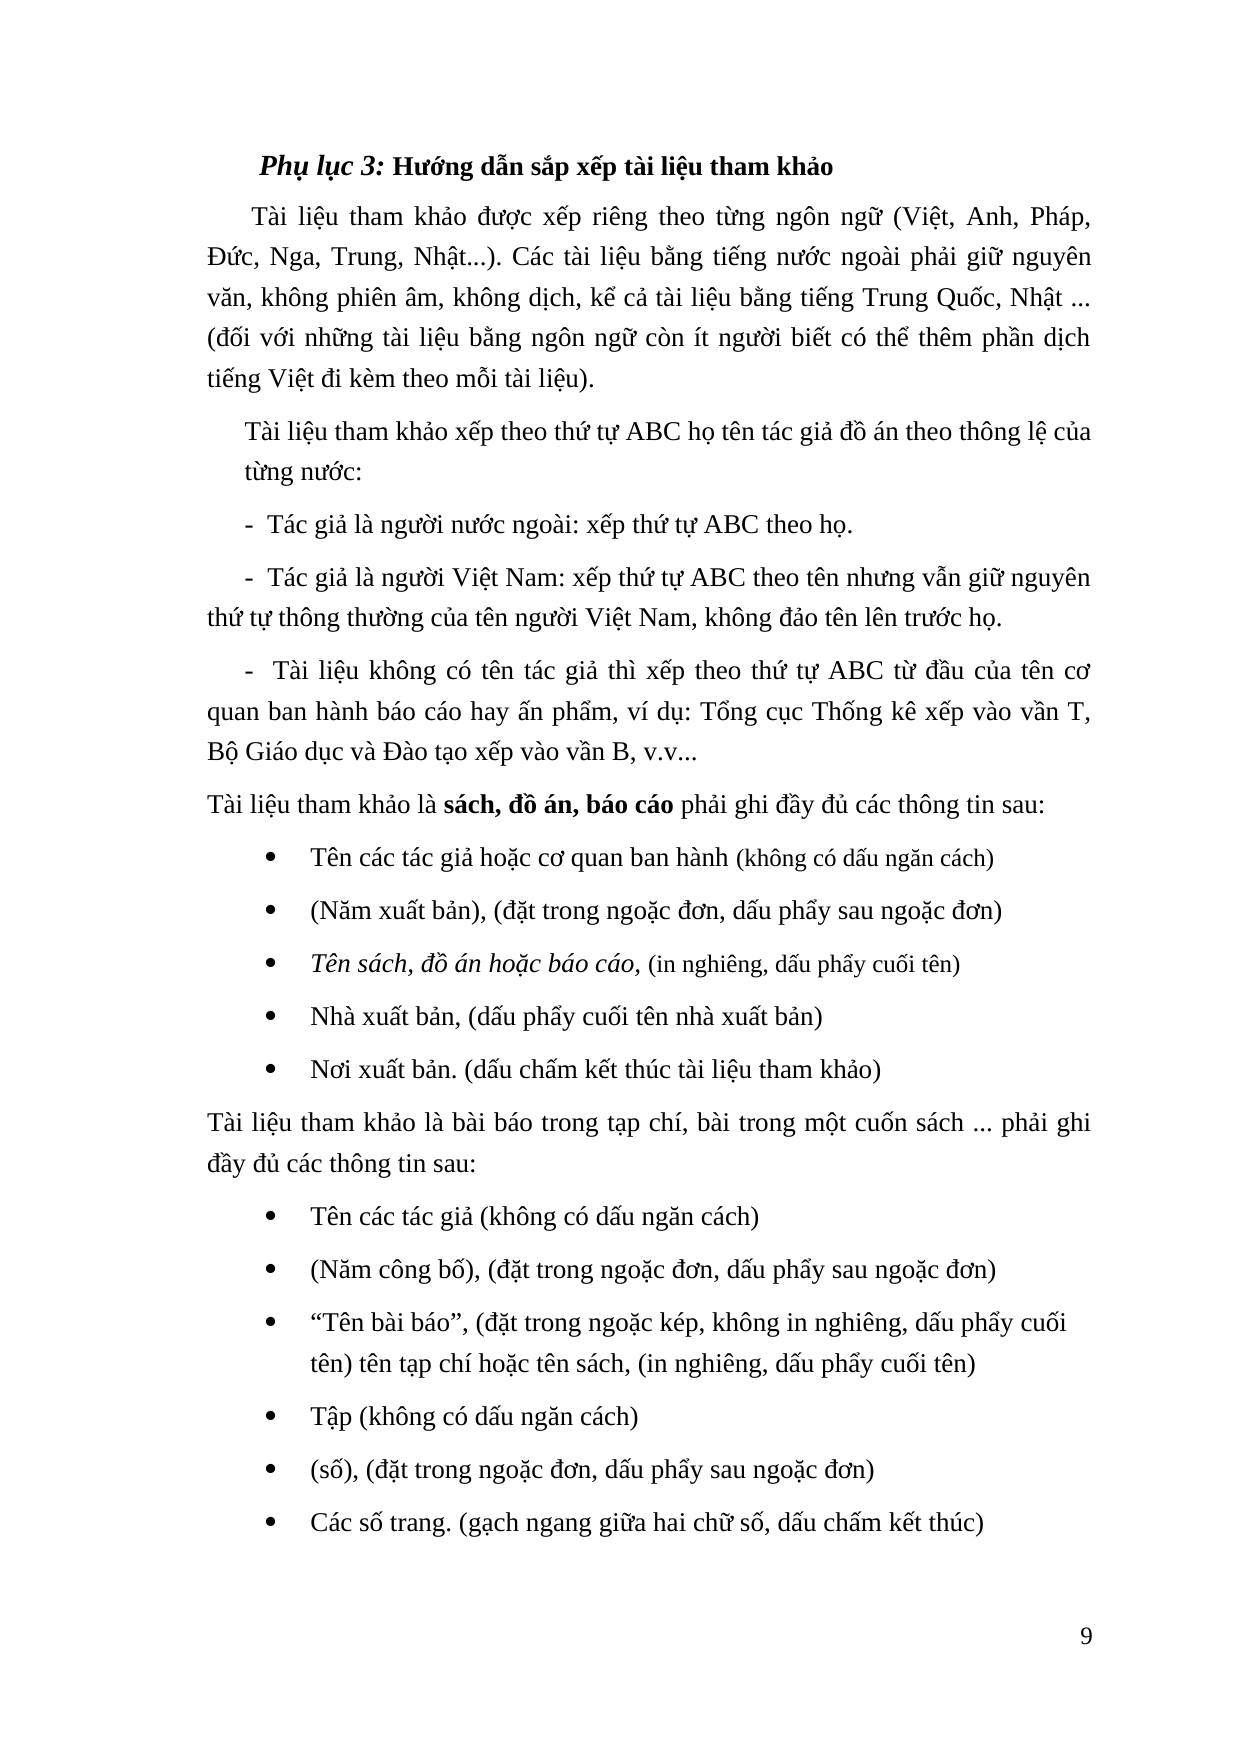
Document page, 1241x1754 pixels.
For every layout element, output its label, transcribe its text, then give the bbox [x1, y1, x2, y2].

text Tài liệu tham khảo là sách, đồ án, báo cáo phải ghi đầy đủ các thông tin sau: [207, 788, 1092, 819]
list (Năm xuất bản), (đặt trong ngoặc đơn, dấu phẩy sau ngoặc đơn) [266, 894, 1092, 925]
list Tên các tác giả (không có dấu ngăn cách) [266, 1200, 1092, 1231]
text Tài liệu tham khảo là bài báo trong tạp chí, bài trong một cuốn sách ... phải ghi đầy đủ các thông tin sau: [207, 1107, 1092, 1178]
text Tài liệu tham khảo được xếp riêng theo từng ngôn ngữ (Việt, Anh, Pháp, Đức, Nga, Trung, Nhật...). Các tài liệu bằng tiếng nước ngoài phải giữ nguyên văn, không phiên âm, không dịch, kể cả tài liệu bằng tiếng Trung Quốc, Nhật ... (đối với những tài liệu bằng ngôn ngữ còn ít người biết có thể thêm phần dịch tiếng Việt đi kèm theo mỗi tài liệu). [207, 200, 1092, 393]
list Nơi xuất bản. (dấu chấm kết thúc tài liệu tham khảo) [266, 1053, 1092, 1085]
text - Tài liệu không có tên tác giả thì xếp theo thứ tự ABC từ đầu của tên cơ quan ban hành báo cáo hay ấn phẩm, ví dụ: Tổng cục Thống kê xếp vào vần T, Bộ Giáo dục và Đào tạo xếp vào vần B, v.v... [207, 654, 1092, 766]
list (Năm công bố), (đặt trong ngoặc đơn, dấu phẩy sau ngoặc đơn) [266, 1253, 1092, 1284]
text - Tác giả là người Việt Nam: xếp thứ tự ABC theo tên nhưng vẫn giữ nguyên thứ tự thông thường của tên người Việt Nam, không đảo tên lên trước họ. [207, 561, 1092, 632]
list “Tên bài báo”, (đặt trong ngoặc kép, không in nghiêng, dấu phẩy cuối tên) tên tạp chí hoặc tên sách, (in nghiêng, dấu phẩy cuối tên) [266, 1306, 1092, 1378]
list Tập (không có dấu ngăn cách) [266, 1399, 1092, 1431]
list Nhà xuất bản, (dấu phẩy cuối tên nhà xuất bản) [266, 1000, 1092, 1032]
list (số), (đặt trong ngoặc đơn, dấu phẩy sau ngoặc đơn) [266, 1453, 1092, 1484]
list Tên sách, đồ án hoặc báo cáo, (in nghiêng, dấu phẩy cuối tên) [266, 947, 1092, 978]
table_header Phụ lục 3: Hướng dẫn sắp xếp tài liệu tham khảo [203, 148, 1104, 200]
text - Tác giả là người nước ngoài: xếp thứ tự ABC theo họ. [207, 508, 1092, 539]
list Tên các tác giả hoặc cơ quan ban hành (không có dấu ngăn cách) [266, 841, 1092, 872]
text Tài liệu tham khảo xếp theo thứ tự ABC họ tên tác giả đồ án theo thông lệ của từng nước: [244, 415, 1092, 486]
list Các số trang. (gạch ngang giữa hai chữ số, dấu chấm kết thúc) [266, 1506, 1092, 1537]
